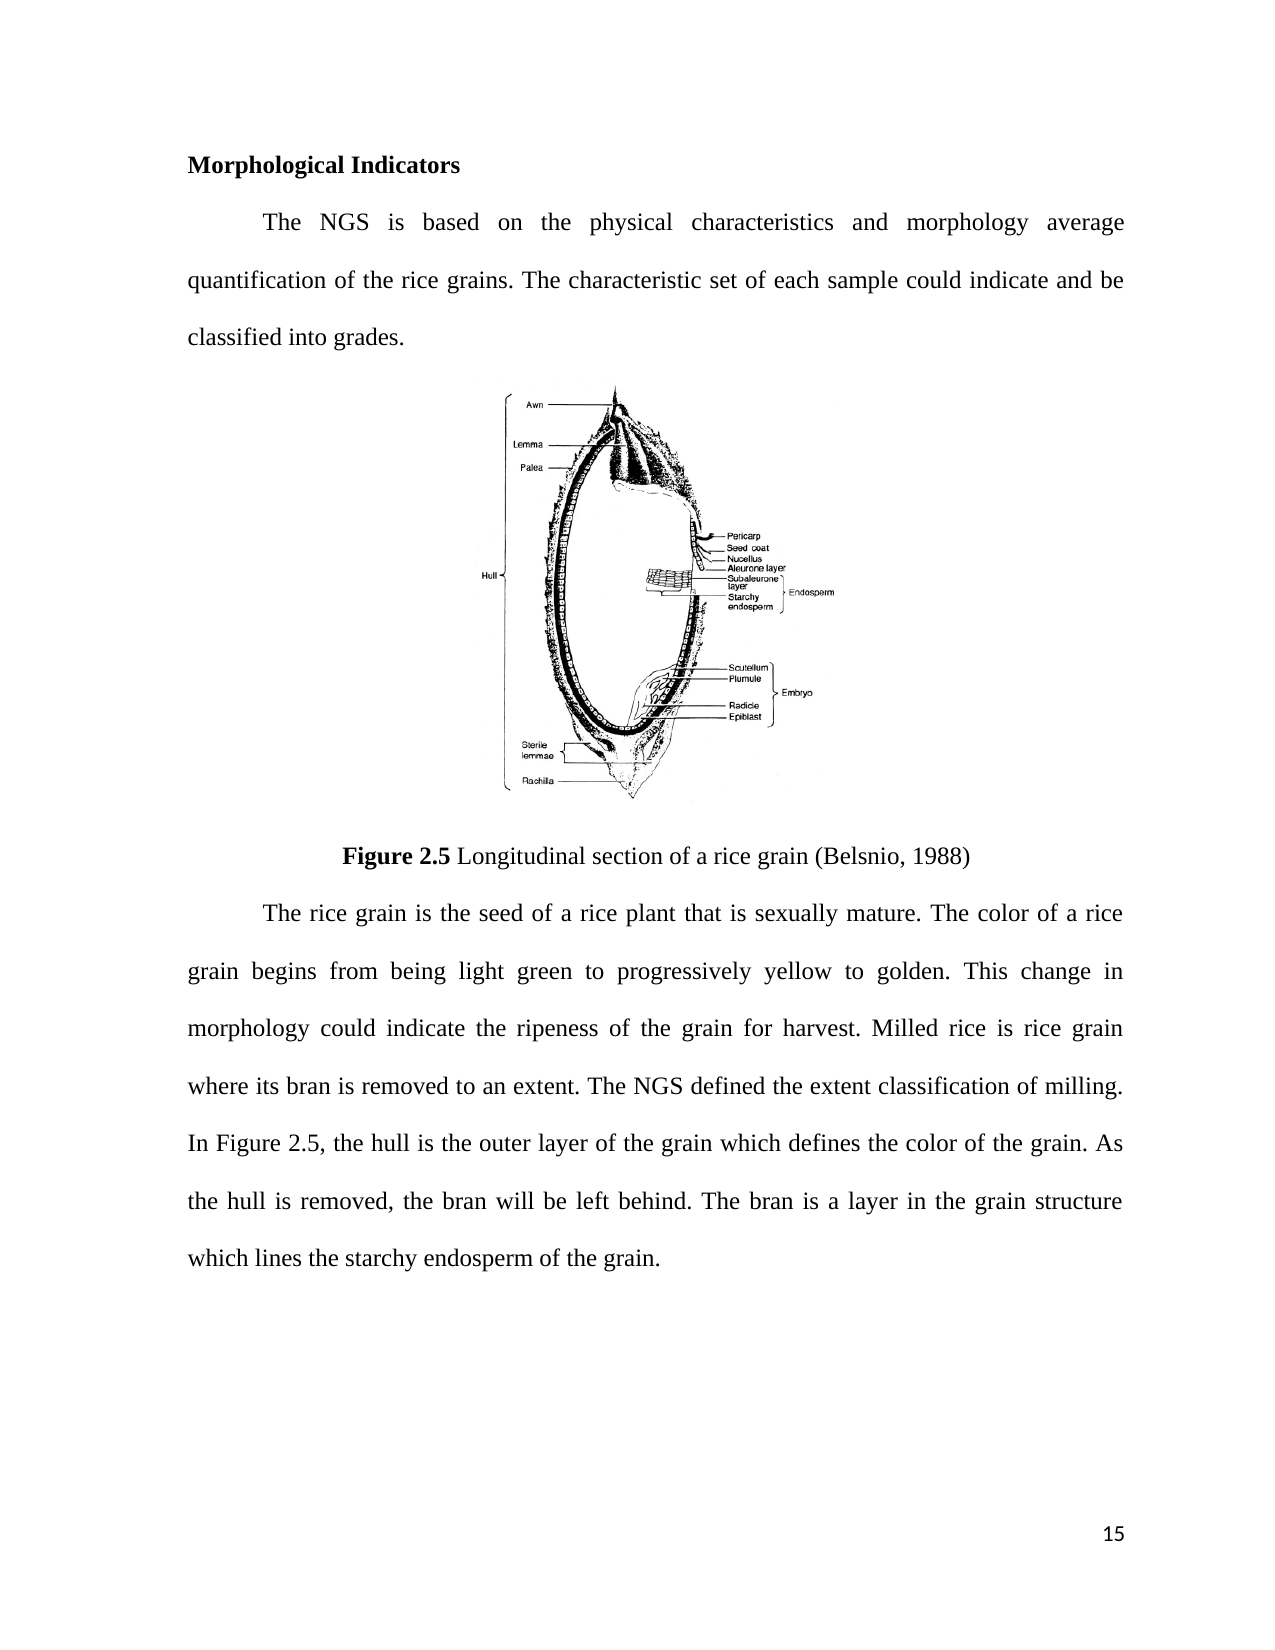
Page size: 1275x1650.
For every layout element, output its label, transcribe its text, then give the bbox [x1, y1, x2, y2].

picture [467, 380, 845, 813]
text Morphological Indicators [187, 150, 1125, 179]
text The rice grain is the seed of a rice plant that is sexually mature. The color of a rice grain begins from being light green to progressively yellow to golden. This change in morphology could indicate the ripeness of the grain for harvest. Milled rice is rice grain where its bran is removed to an extent. The NGS defined the extent classification of milling. In Figure 2.5, the hull is the outer layer of the grain which defines the color of the grain. As the hull is removed, the bran will be left behind. The bran is a layer in the grain structure which lines the starchy endosperm of the grain. [187, 898, 1125, 1272]
text The NGS is based on the physical characteristics and morphology average quantification of the rice grains. The characteristic set of each sample could indicate and be classified into grades. [187, 207, 1125, 351]
text Figure 2.5 Longitudinal section of a rice grain (Belsnio, 1988) [187, 841, 1125, 870]
